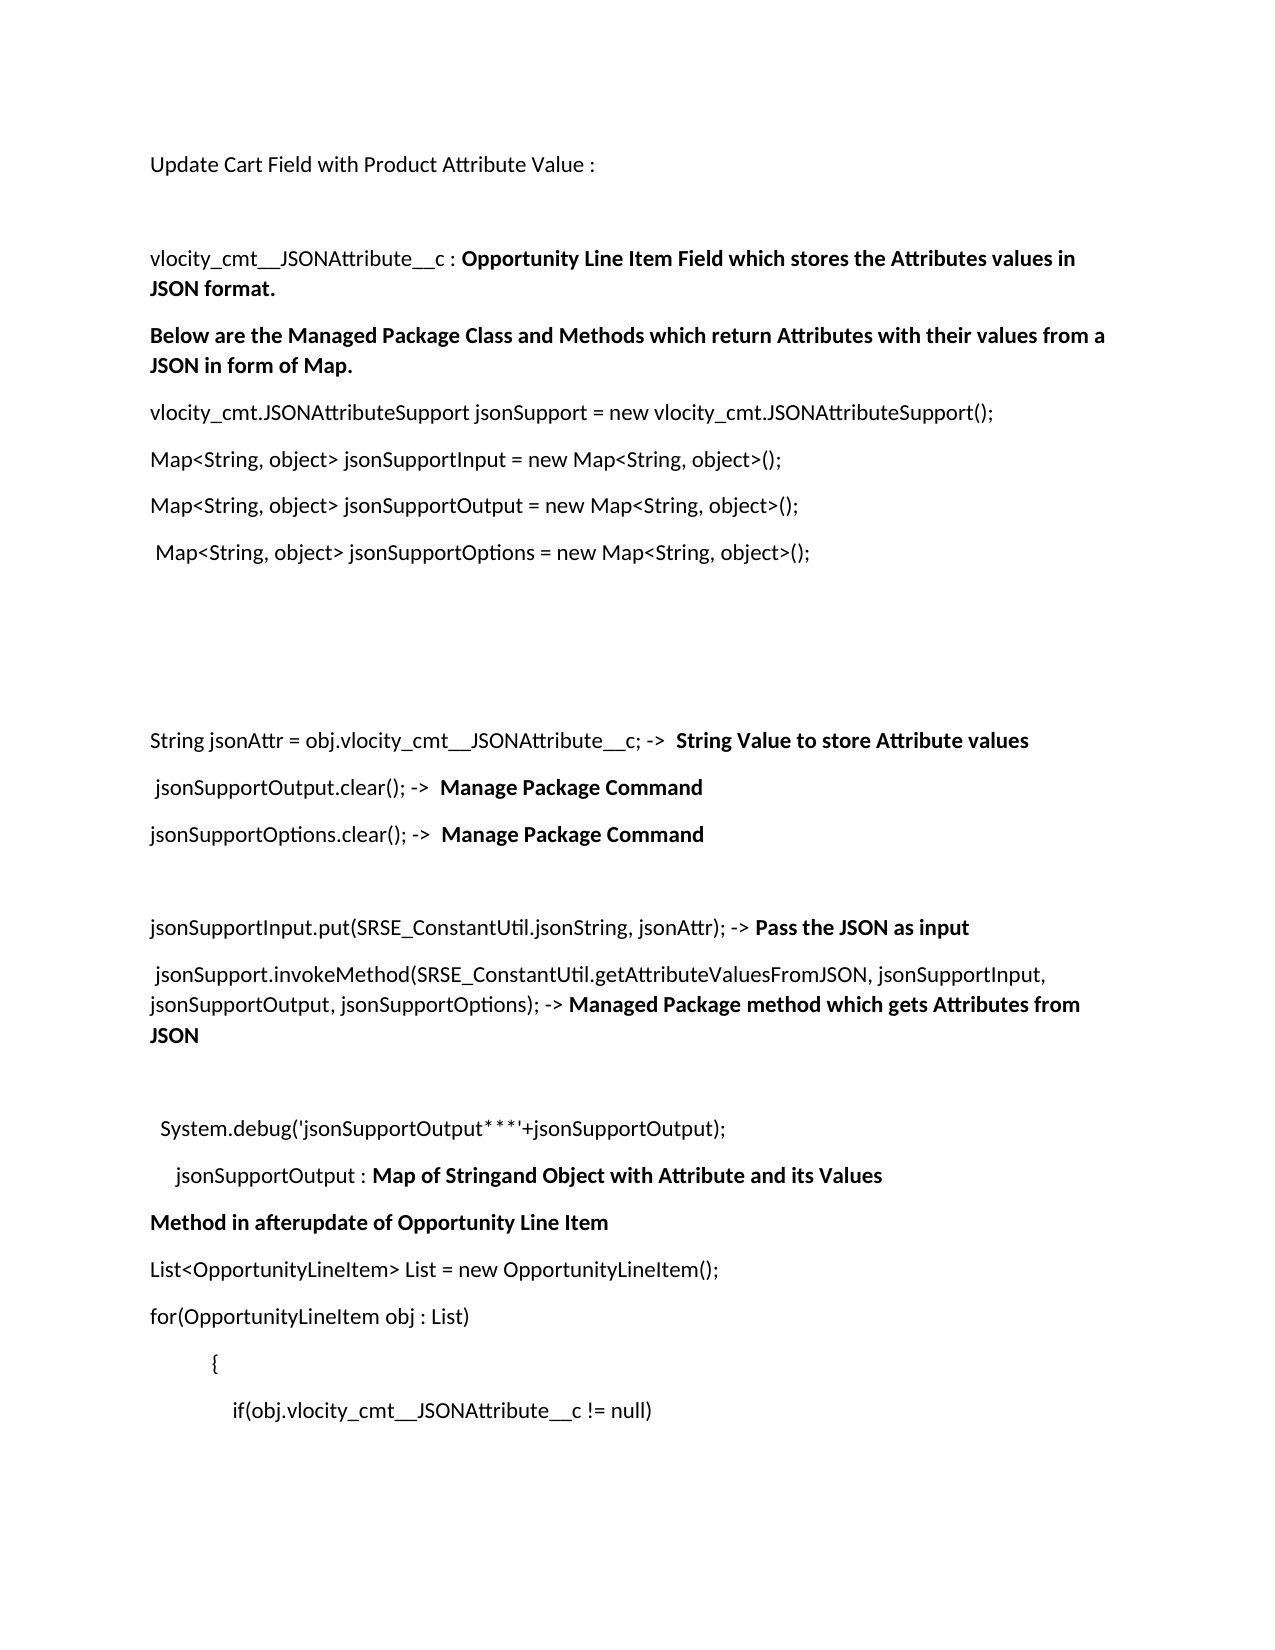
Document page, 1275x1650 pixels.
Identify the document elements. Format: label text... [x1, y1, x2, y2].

text System.debug('jsonSupportOutput***'+jsonSupportOutput); [150, 1114, 1125, 1143]
text if(obj.vlocity_cmt__JSONAttribute__c != null) [150, 1396, 1125, 1424]
text Method in afterupdate of Opportunity Line Item [150, 1208, 1125, 1236]
text String jsonAttr = obj.vlocity_cmt__JSONAttribute__c; -> String Value to store Attribute values [150, 726, 1125, 754]
text Map<String, object> jsonSupportInput = new Map<String, object>(); [150, 445, 1125, 473]
text Map<String, object> jsonSupportOptions = new Map<String, object>(); [150, 538, 1125, 567]
text for(OpportunityLineItem obj : List) [150, 1302, 1125, 1330]
text jsonSupportOutput.clear(); -> Manage Package Command [150, 773, 1125, 801]
text Map<String, object> jsonSupportOutput = new Map<String, object>(); [150, 492, 1125, 520]
text jsonSupportInput.put(SRSE_ConstantUtil.jsonString, jsonAttr); -> Pass the JSON as input [150, 913, 1125, 942]
text vlocity_cmt.JSONAttributeSupport jsonSupport = new vlocity_cmt.JSONAttributeSupport(); [150, 398, 1125, 426]
text List<OpportunityLineItem> List = new OpportunityLineItem(); [150, 1255, 1125, 1283]
text Update Cart Field with Product Attribute Value : [150, 150, 1125, 178]
text jsonSupportOutput : Map of Stringand Object with Attribute and its Values [150, 1161, 1125, 1189]
text Below are the Managed Package Class and Methods which return Attributes with their values from a JSON in form of Map. [150, 321, 1125, 379]
text jsonSupport.invokeMethod(SRSE_ConstantUtil.getAttributeValuesFromJSON, jsonSupportInput, jsonSupportOutput, jsonSupportOptions); -> Managed Package method which gets Attributes from JSON [150, 960, 1125, 1049]
text jsonSupportOptions.clear(); -> Manage Package Command [150, 820, 1125, 848]
text { [150, 1349, 1125, 1377]
text vlocity_cmt__JSONAttribute__c : Opportunity Line Item Field which stores the Attributes values in JSON format. [150, 244, 1125, 302]
